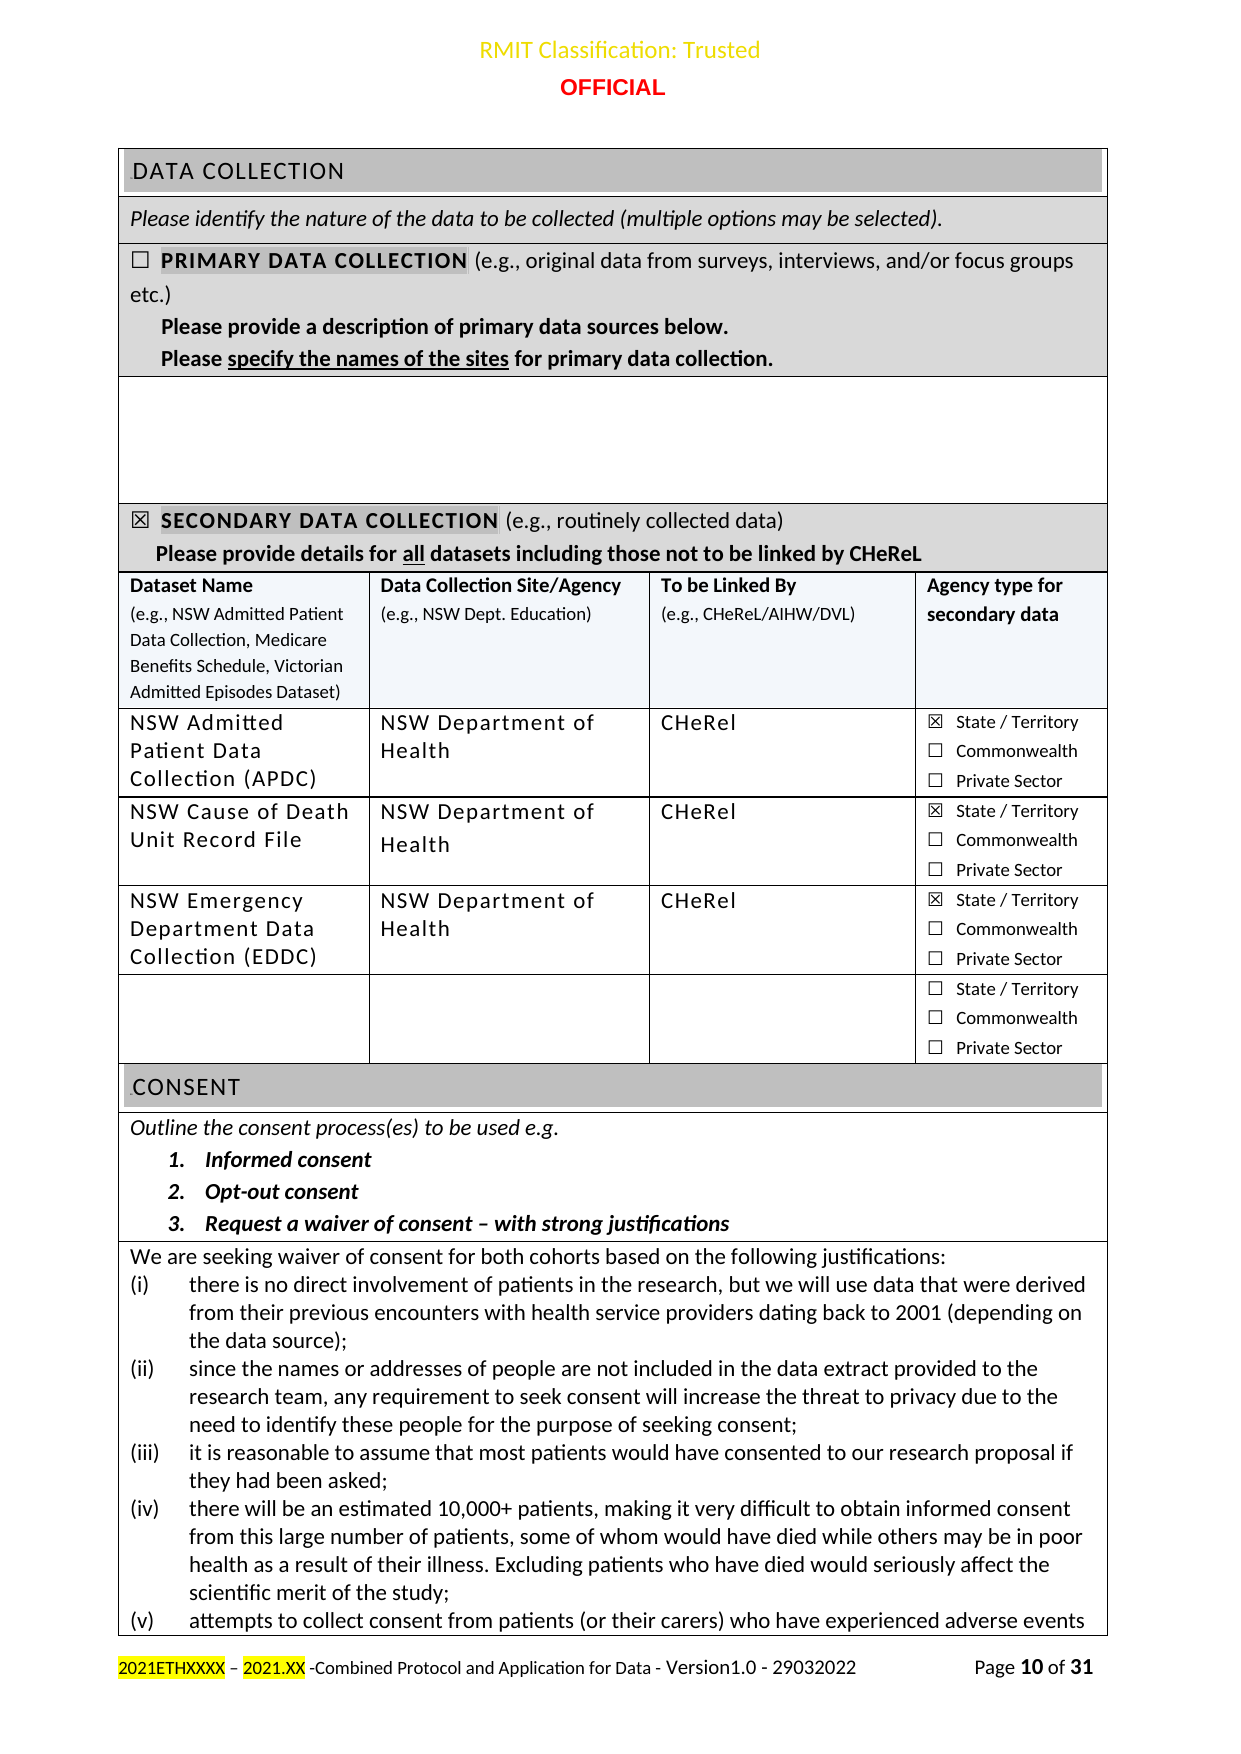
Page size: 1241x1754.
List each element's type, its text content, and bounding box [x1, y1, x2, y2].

table_cell State / Territory Commonwealth Private Sector [916, 975, 1107, 1063]
table_cell [370, 975, 649, 1063]
table_cell CHeRel [650, 886, 915, 974]
table_cell 8BConsent [119, 1064, 1107, 1112]
table_cell State / Territory Commonwealth Private Sector [916, 798, 1107, 885]
table_cell [650, 975, 915, 1063]
table_cell Agency type for secondary data [916, 573, 1107, 707]
table_cell Secondary data collection (e.g., routinely collected data) Please provide details for all datasets including those not to be linked by CHeReL [119, 504, 1107, 571]
table_cell Data Collection Site/Agency (e.g., NSW Dept. Education) [370, 573, 649, 707]
table_cell To be Linked By (e.g., CHeReL/AIHW/DVL) [650, 573, 915, 707]
table_header 7BDATA COLLECTION [119, 149, 1107, 196]
table_cell CHeRel [650, 709, 915, 796]
table_cell NSW Department of Health [370, 709, 649, 796]
table_cell [119, 975, 369, 1063]
table_cell State / Territory Commonwealth Private Sector [916, 886, 1107, 974]
table_cell Dataset Name (e.g., NSW Admitted Patient Data Collection, Medicare Benefits Schedule, Victorian Admitted Episodes Dataset) [119, 573, 369, 707]
table_cell NSW Emergency Department Data Collection (EDDC) [119, 886, 369, 974]
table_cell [119, 1242, 1107, 1634]
table_cell NSW Cause of Death Unit Record File [119, 798, 369, 885]
table_cell CHeRel [650, 798, 915, 885]
table_cell NSW Department of Health [370, 798, 649, 885]
table_cell Primary data collection (e.g., original data from surveys, interviews, and/or focus groups etc.) Please provide a description of primary data sources below. Please specify the names of the sites for primary data collection. [119, 244, 1107, 376]
table_cell Outline the consent process(es) to be used e.g. Informed consent Opt-out consent Request a waiver of consent – with strong justifications [119, 1113, 1107, 1241]
table_cell [119, 377, 1107, 503]
table_cell Please identify the nature of the data to be collected (multiple options may be selected). [119, 197, 1107, 243]
table_cell State / Territory Commonwealth Private Sector [916, 709, 1107, 796]
table_cell NSW Admitted Patient Data Collection (APDC) [119, 709, 369, 796]
table_cell NSW Department of Health [370, 886, 649, 974]
